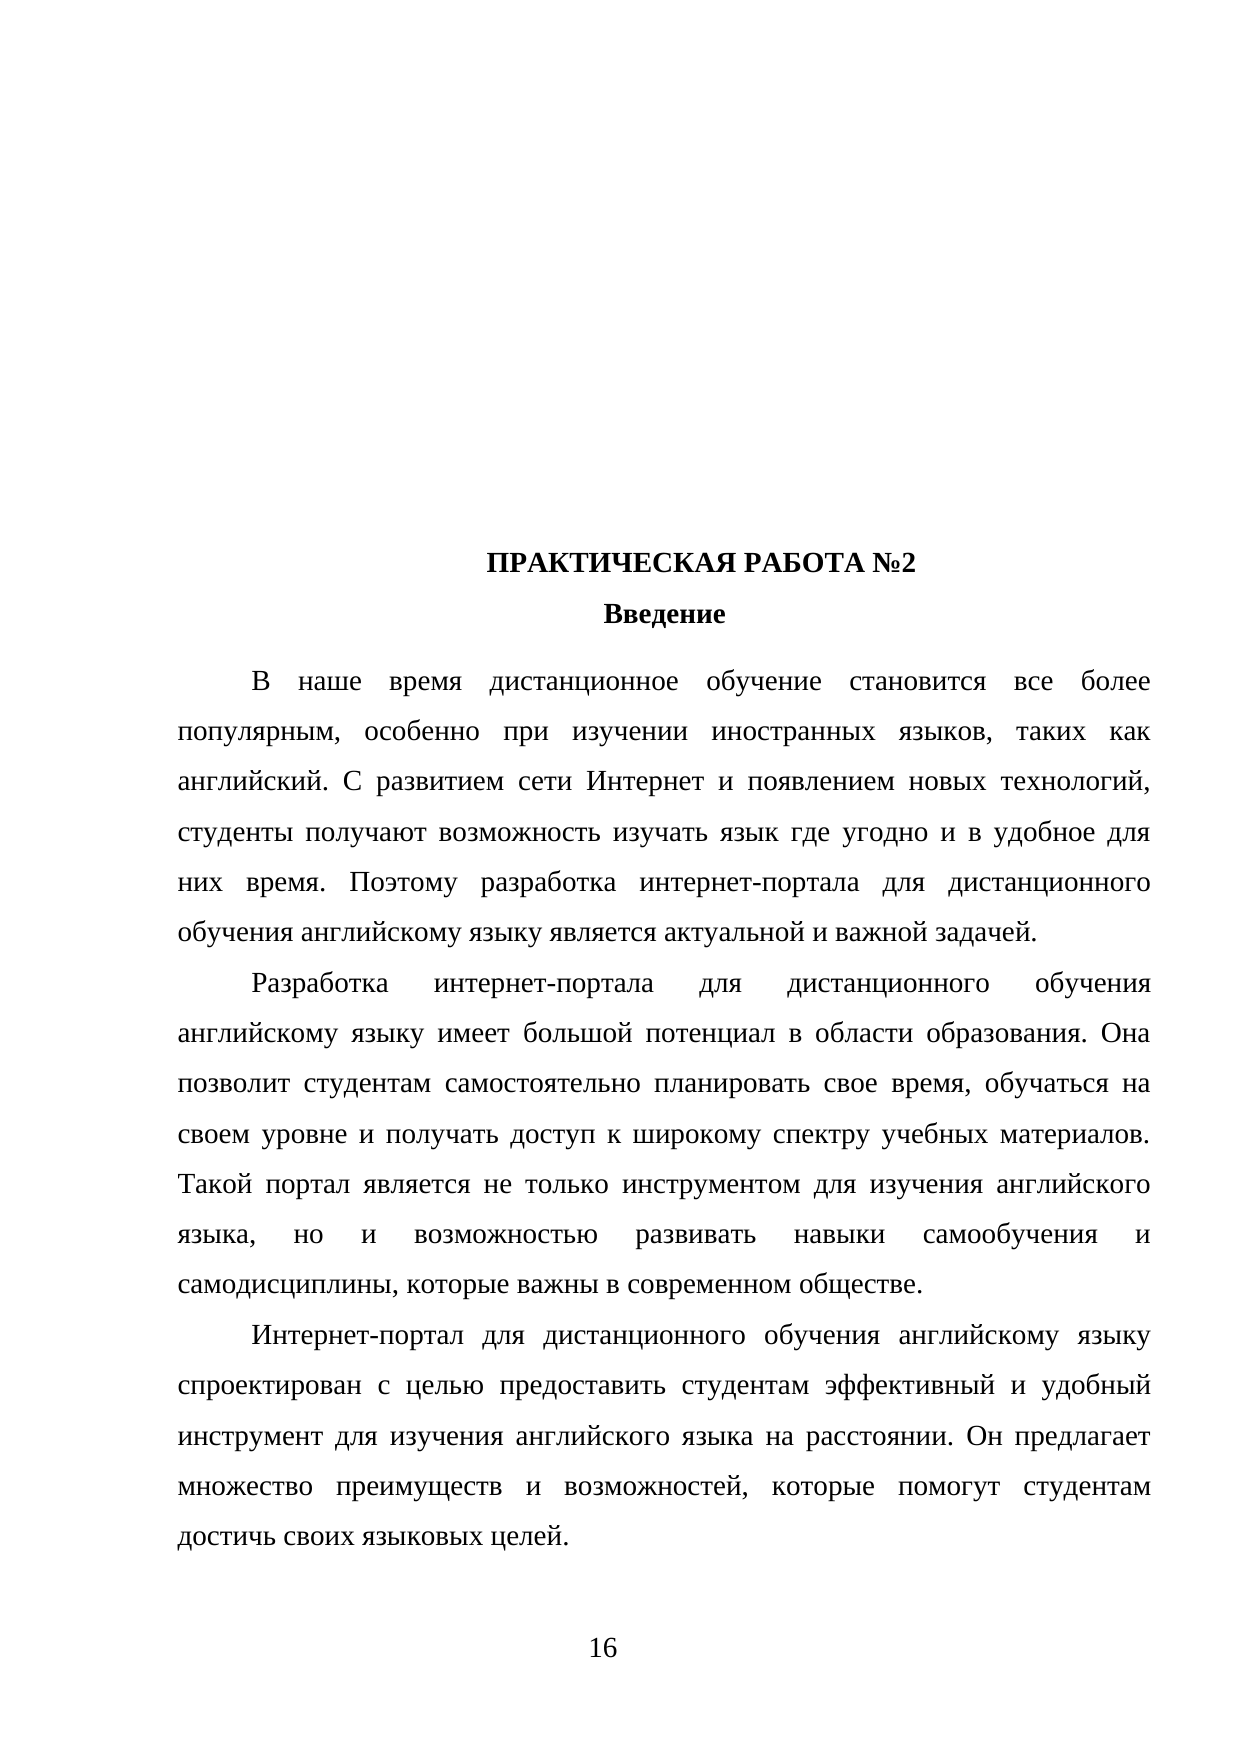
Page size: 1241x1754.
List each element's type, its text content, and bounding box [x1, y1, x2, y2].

subtitle ПРАКТИЧЕСКАЯ РАБОТА №2 [251, 546, 1152, 579]
text В наше время дистанционное обучение становится все более популярным, особенно при изучении иностранных языков, таких как английский. С развитием сети Интернет и появлением новых технологий, студенты получают возможность изучать язык где угодно и в удобное для них время. Поэтому разработка интернет-портала для дистанционного обучения английскому языку является актуальной и важной задачей. [177, 663, 1152, 948]
text Введение [177, 596, 1152, 629]
text Разработка интернет-портала для дистанционного обучения английскому языку имеет большой потенциал в области образования. Она позволит студентам самостоятельно планировать свое время, обучаться на своем уровне и получать доступ к широкому спектру учебных материалов. Такой портал является не только инструментом для изучения английского языка, но и возможностью развивать навыки самообучения и самодисциплины, которые важны в современном обществе. [177, 965, 1152, 1300]
text Интернет-портал для дистанционного обучения английскому языку спроектирован с целью предоставить студентам эффективный и удобный инструмент для изучения английского языка на расстоянии. Он предлагает множество преимуществ и возможностей, которые помогут студентам достичь своих языковых целей. [177, 1317, 1152, 1552]
